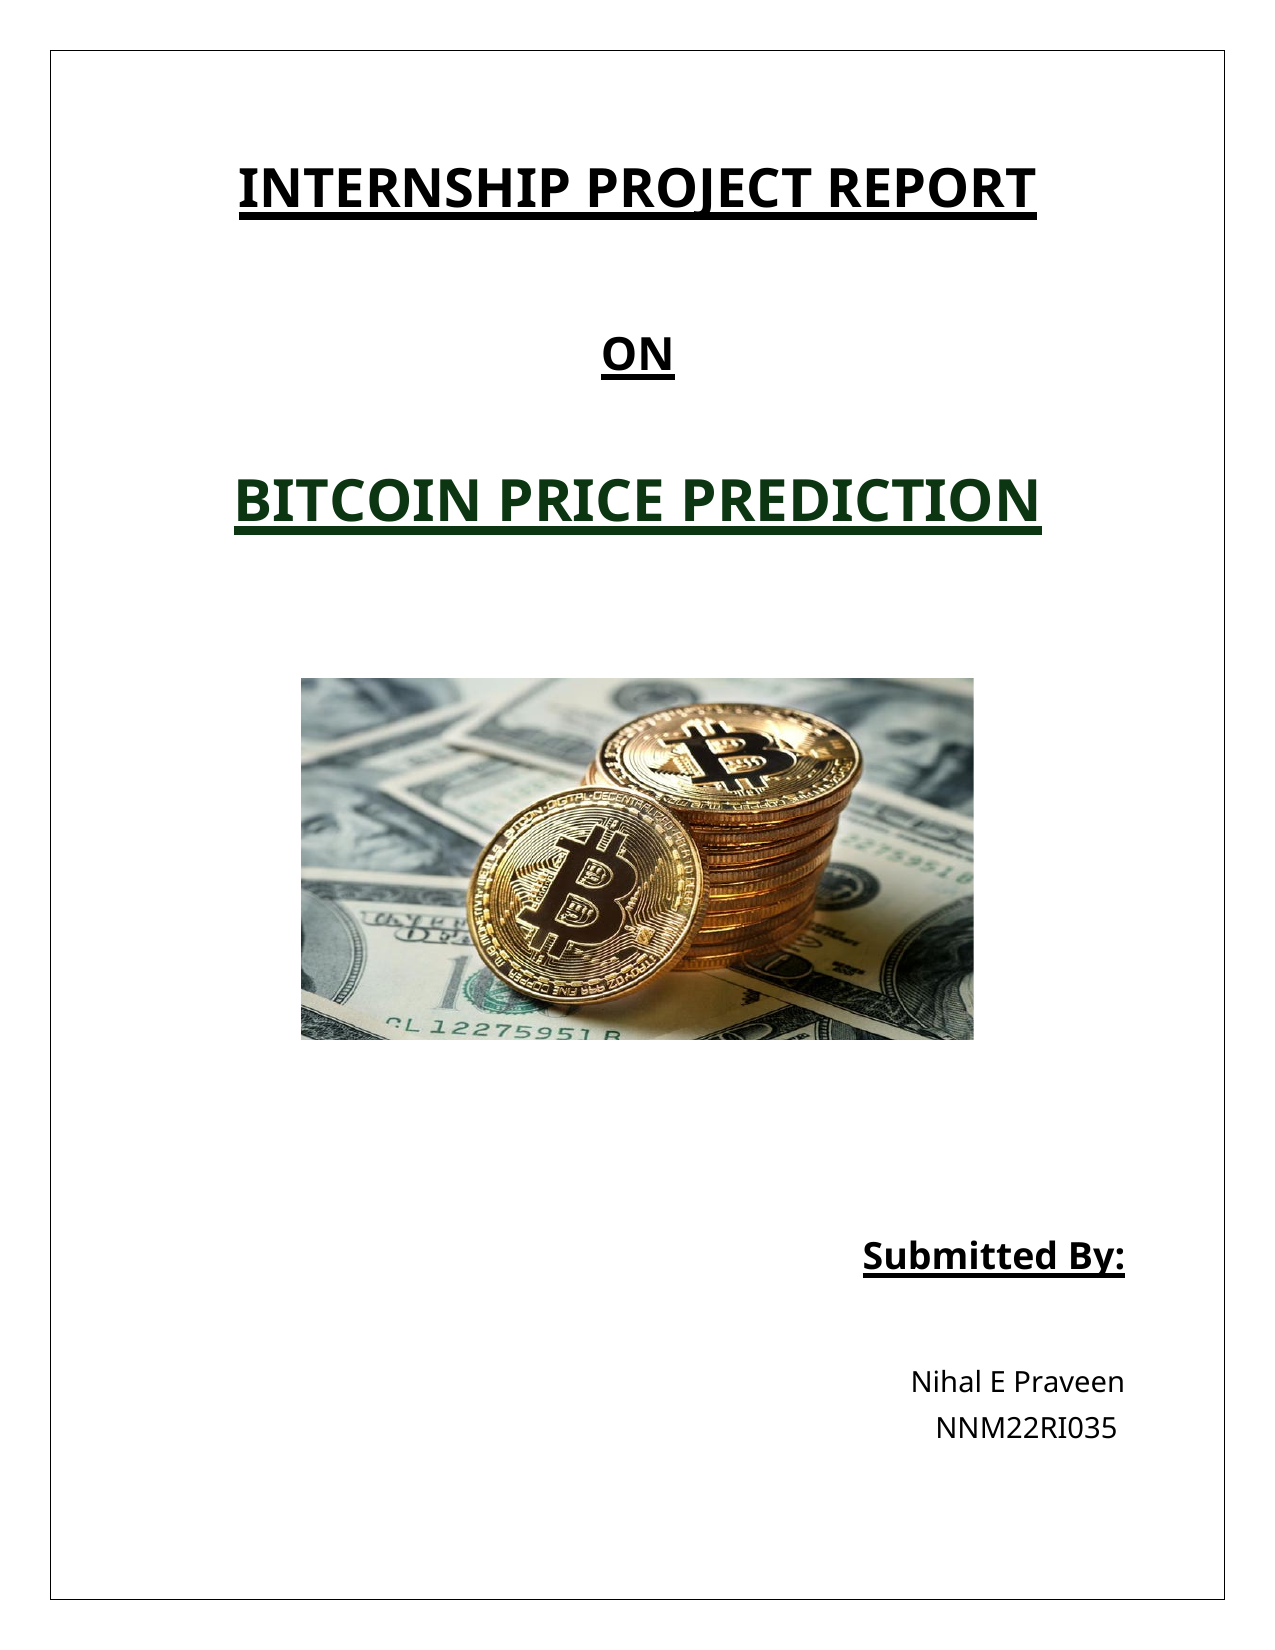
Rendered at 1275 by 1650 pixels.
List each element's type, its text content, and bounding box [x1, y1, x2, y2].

text INTERNSHIP PROJECT REPORT [150, 150, 1125, 224]
picture [301, 678, 974, 1040]
text BITCOIN PRICE PREDICTION [150, 459, 1125, 539]
text ON [150, 321, 1125, 383]
list Nihal E Praveen NNM22RI035 [225, 1362, 1125, 1447]
text Submitted By: [150, 1230, 1125, 1281]
